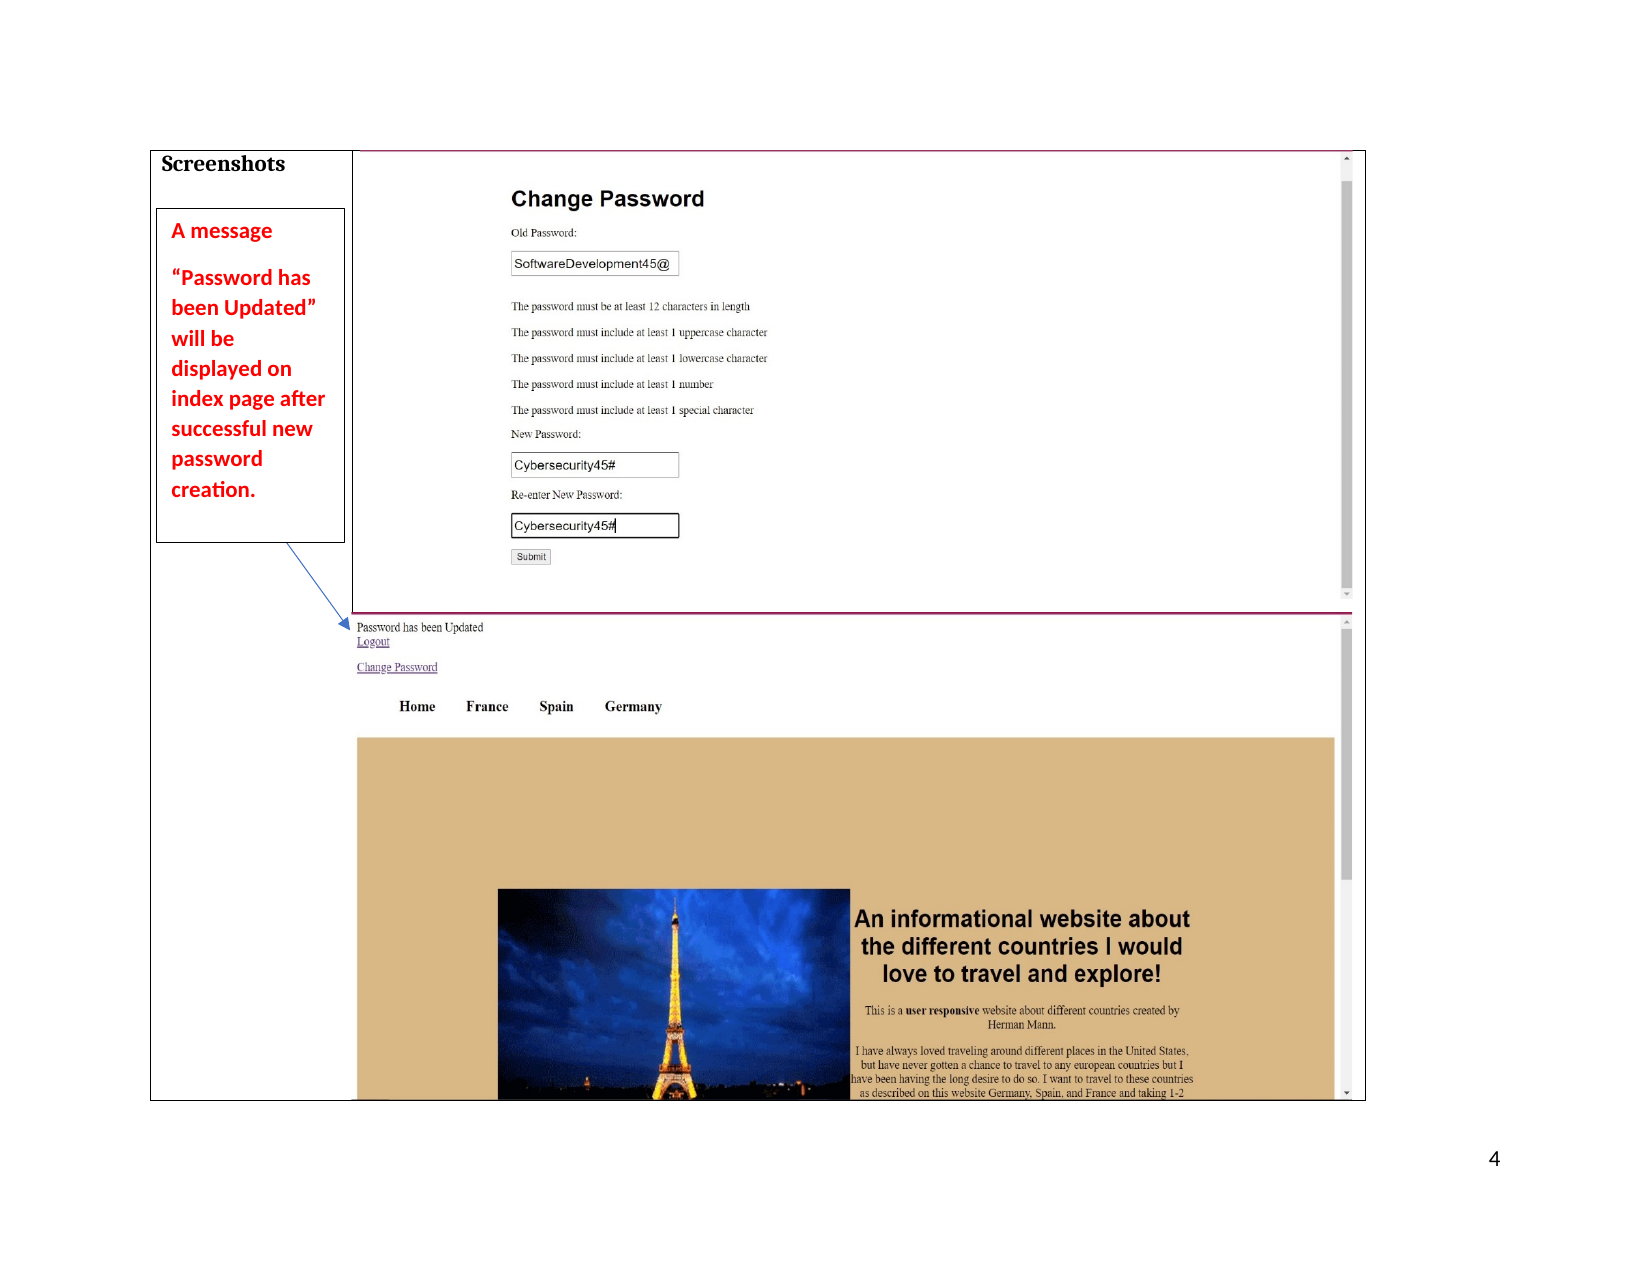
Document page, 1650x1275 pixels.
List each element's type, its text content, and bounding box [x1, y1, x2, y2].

picture [360, 150, 1353, 599]
picture [351, 612, 1353, 1100]
table_cell Screenshots [151, 151, 352, 1100]
table_cell [353, 151, 1365, 1100]
